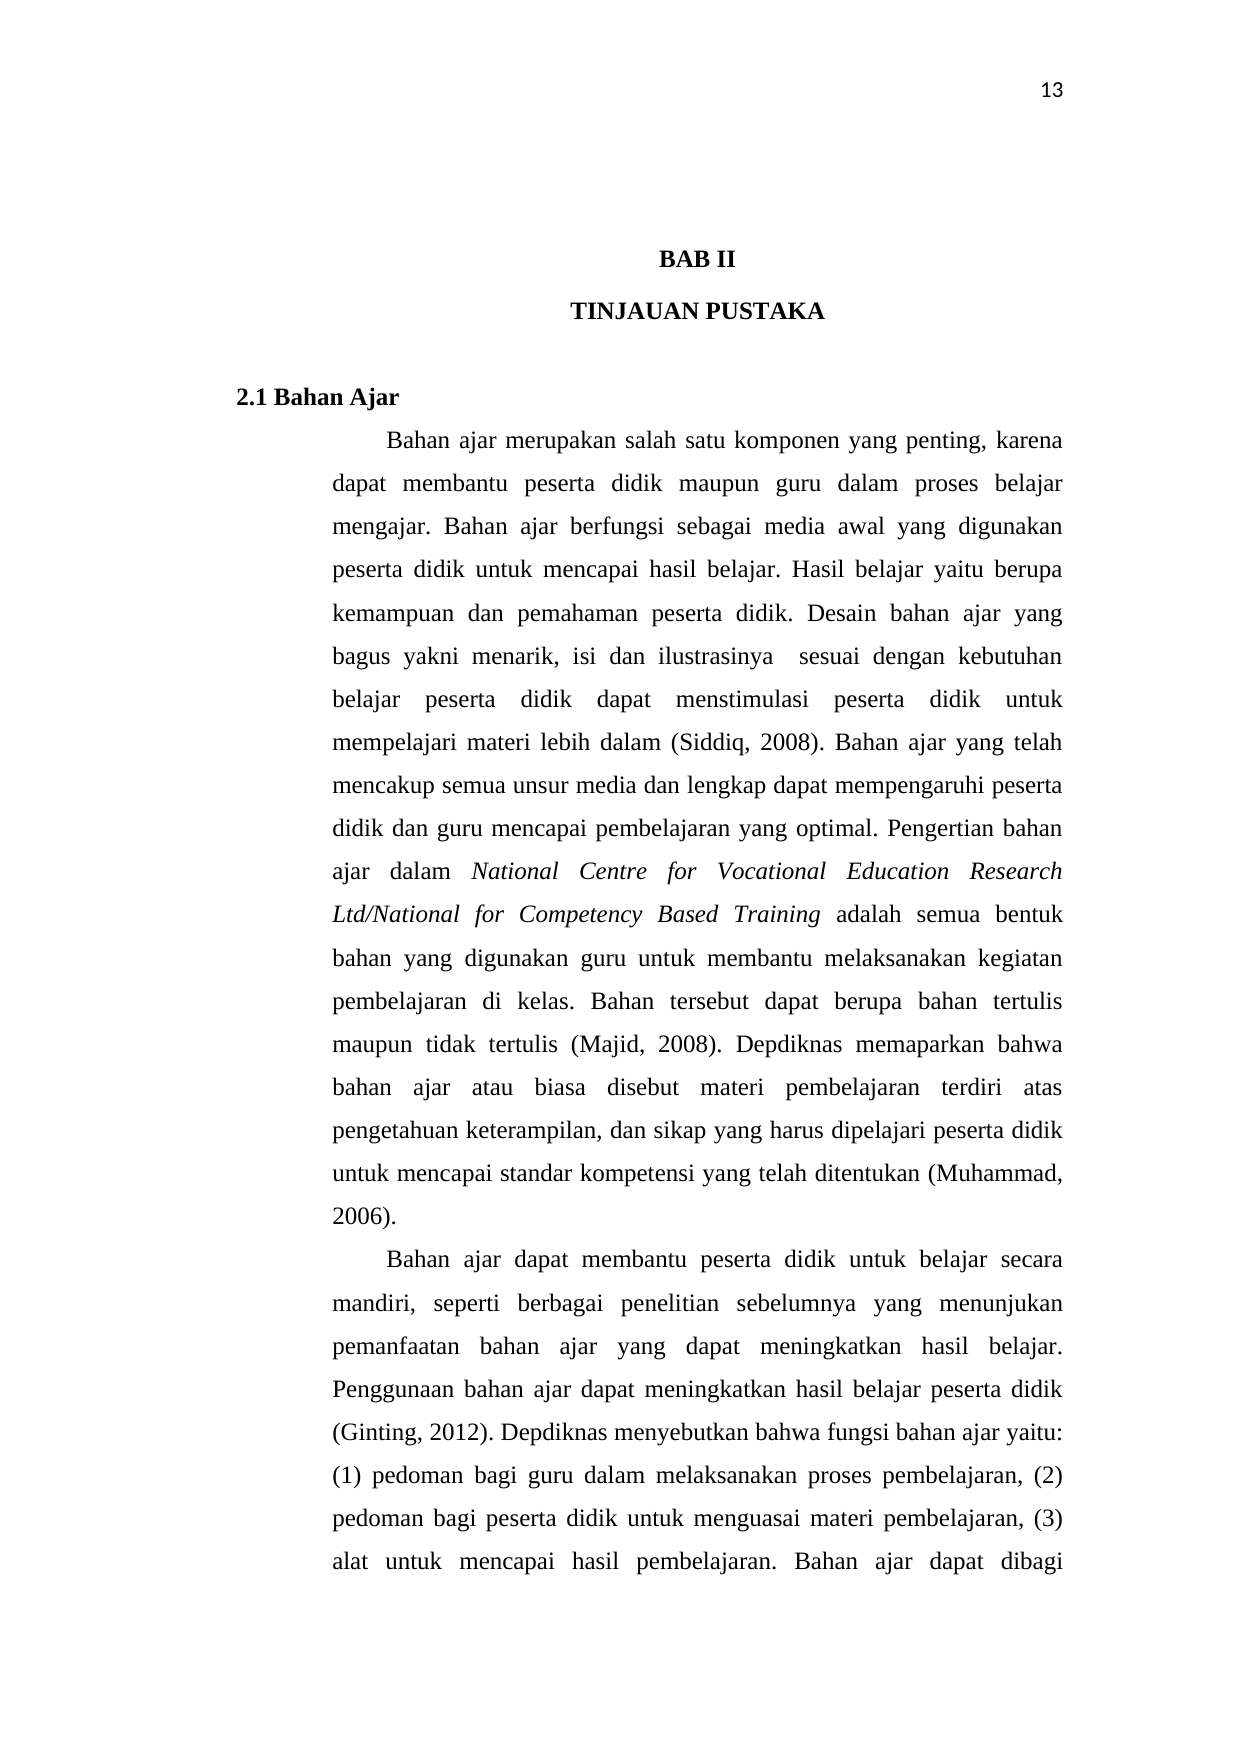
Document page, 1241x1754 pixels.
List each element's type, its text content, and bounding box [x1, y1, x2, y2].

subtitle 2.1 Bahan Ajar [236, 382, 1063, 411]
text Bahan ajar merupakan salah satu komponen yang penting, karena dapat membantu peserta didik maupun guru dalam proses belajar mengajar. Bahan ajar berfungsi sebagai media awal yang digunakan peserta didik untuk mencapai hasil belajar. Hasil belajar yaitu berupa kemampuan dan pemahaman peserta didik. Desain bahan ajar yang bagus yakni menarik, isi dan ilustrasinya sesuai dengan kebutuhan belajar peserta didik dapat menstimulasi peserta didik untuk mempelajari materi lebih dalam (Siddiq, 2008). Bahan ajar yang telah mencakup semua unsur media dan lengkap dapat mempengaruhi peserta didik dan guru mencapai pembelajaran yang optimal. Pengertian bahan ajar dalam National Centre for Vocational Education Research Ltd/National for Competency Based Training adalah semua bentuk bahan yang digunakan guru untuk membantu melaksanakan kegiatan pembelajaran di kelas. Bahan tersebut dapat berupa bahan tertulis maupun tidak tertulis (Majid, 2008). Depdiknas memaparkan bahwa bahan ajar atau biasa disebut materi pembelajaran terdiri atas pengetahuan keterampilan, dan sikap yang harus dipelajari peserta didik untuk mencapai standar kompetensi yang telah ditentukan (Muhammad, 2006). [332, 425, 1063, 1230]
subtitle TINJAUAN PUSTAKA [332, 296, 1063, 324]
subtitle BAB II [332, 244, 1063, 273]
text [332, 1244, 1063, 1575]
